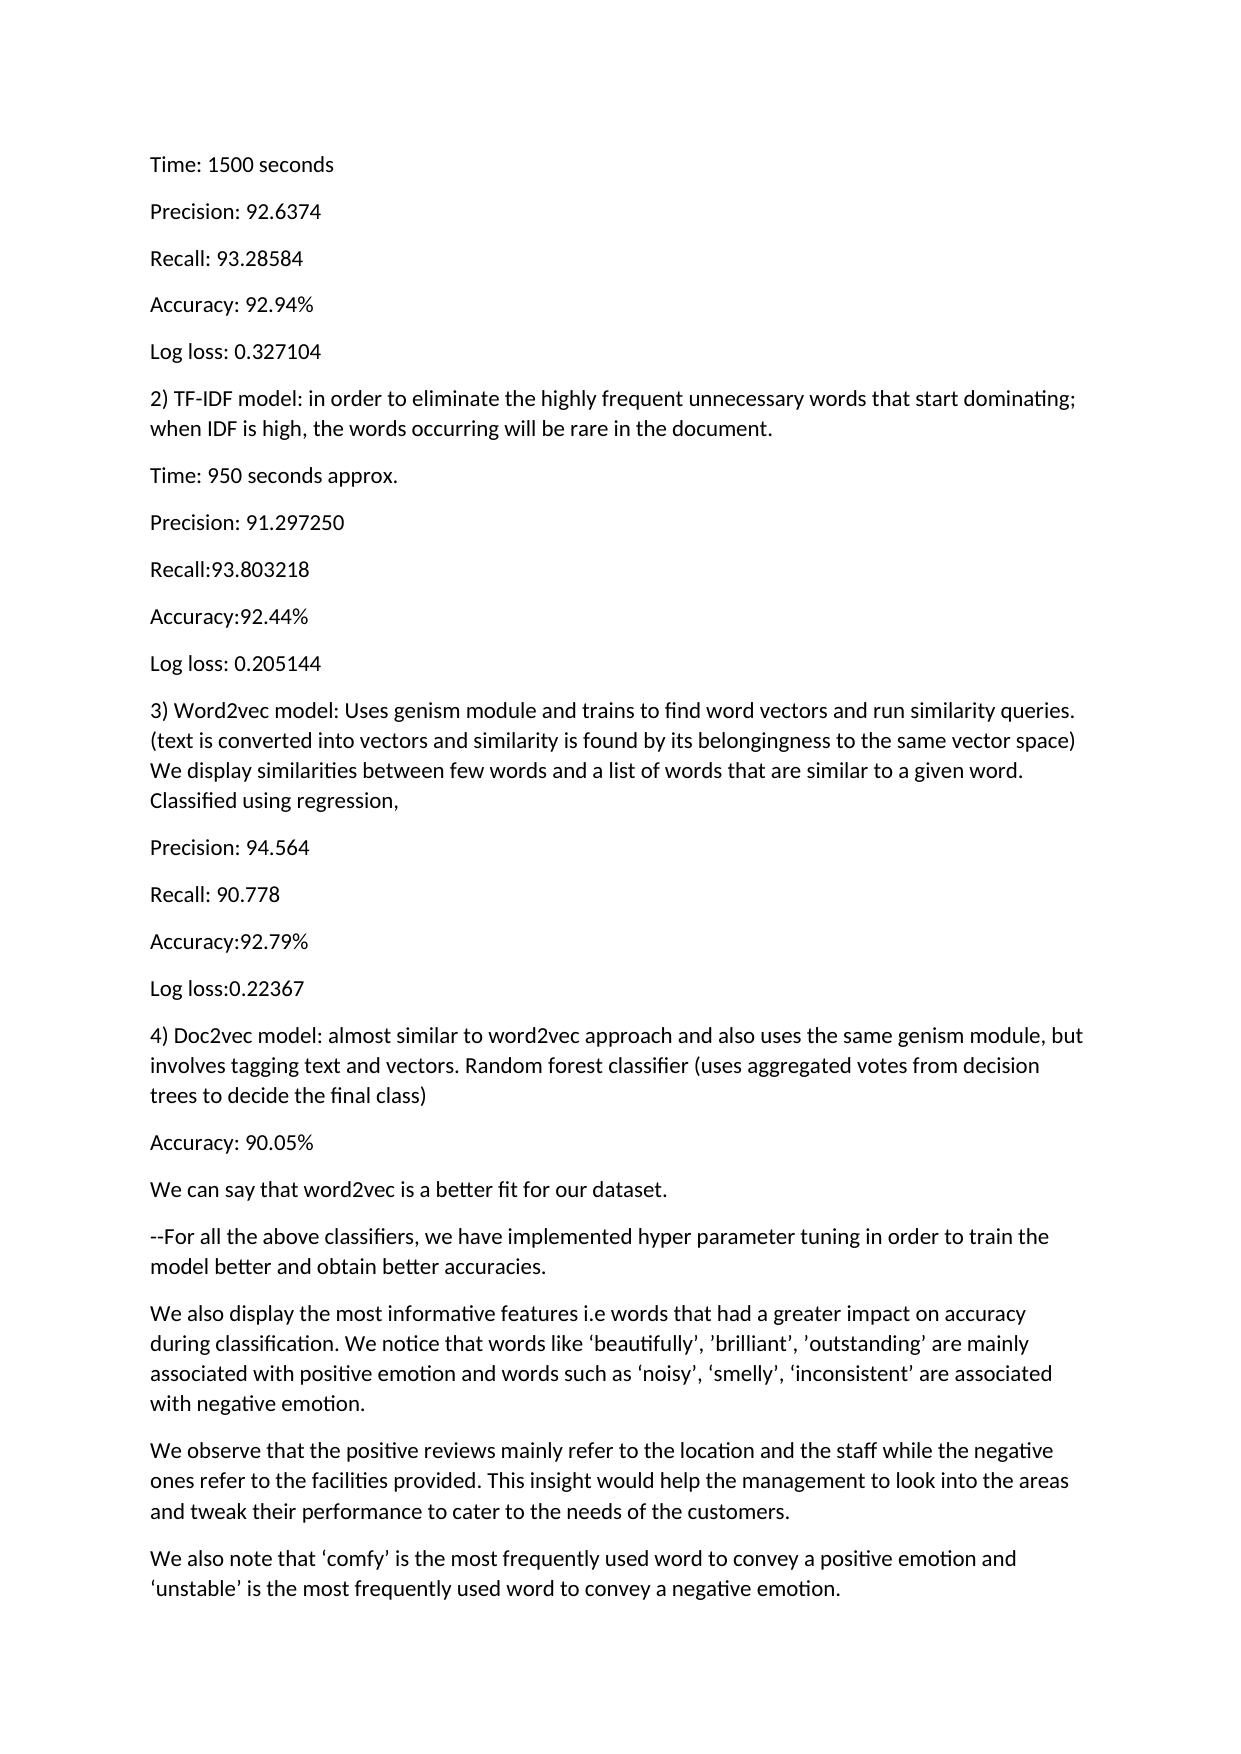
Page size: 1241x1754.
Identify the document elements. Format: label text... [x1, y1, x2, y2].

text 2) TF-IDF model: in order to eliminate the highly frequent unnecessary words that start dominating; when IDF is high, the words occurring will be rare in the document. [150, 384, 1090, 443]
text Recall: 90.778 [150, 880, 1090, 908]
text We also display the most informative features i.e words that had a greater impact on accuracy during classification. We notice that words like ‘beautifully’, ’brilliant’, ’outstanding’ are mainly associated with positive emotion and words such as ‘noisy’, ‘smelly’, ‘inconsistent’ are associated with negative emotion. [150, 1299, 1090, 1418]
text Accuracy:92.79% [150, 927, 1090, 955]
text We observe that the positive reviews mainly refer to the location and the staff while the negative ones refer to the facilities provided. This insight would help the management to look into the areas and tweak their performance to cater to the needs of the customers. [150, 1436, 1090, 1525]
text Accuracy:92.44% [150, 602, 1090, 630]
text Precision: 94.564 [150, 833, 1090, 861]
text Precision: 92.6374 [150, 197, 1090, 225]
text Precision: 91.297250 [150, 508, 1090, 536]
text We can say that word2vec is a better fit for our dataset. [150, 1175, 1090, 1203]
text Time: 1500 seconds [150, 150, 1090, 178]
text --For all the above classifiers, we have implemented hyper parameter tuning in order to train the model better and obtain better accuracies. [150, 1222, 1090, 1280]
text Log loss: 0.327104 [150, 337, 1090, 366]
text 3) Word2vec model: Uses genism module and trains to find word vectors and run similarity queries. (text is converted into vectors and similarity is found by its belongingness to the same vector space) We display similarities between few words and a list of words that are similar to a given word. Classified using regression, [150, 696, 1090, 814]
text Time: 950 seconds approx. [150, 461, 1090, 489]
text 4) Doc2vec model: almost similar to word2vec approach and also uses the same genism module, but involves tagging text and vectors. Random forest classifier (uses aggregated votes from decision trees to decide the final class) [150, 1021, 1090, 1109]
text Log loss: 0.205144 [150, 649, 1090, 677]
text We also note that ‘comfy’ is the most frequently used word to convey a positive emotion and ‘unstable’ is the most frequently used word to convey a negative emotion. [150, 1544, 1090, 1602]
text Accuracy: 90.05% [150, 1128, 1090, 1156]
text Recall:93.803218 [150, 555, 1090, 583]
text Accuracy: 92.94% [150, 291, 1090, 319]
text Recall: 93.28584 [150, 244, 1090, 272]
text Log loss:0.22367 [150, 974, 1090, 1002]
